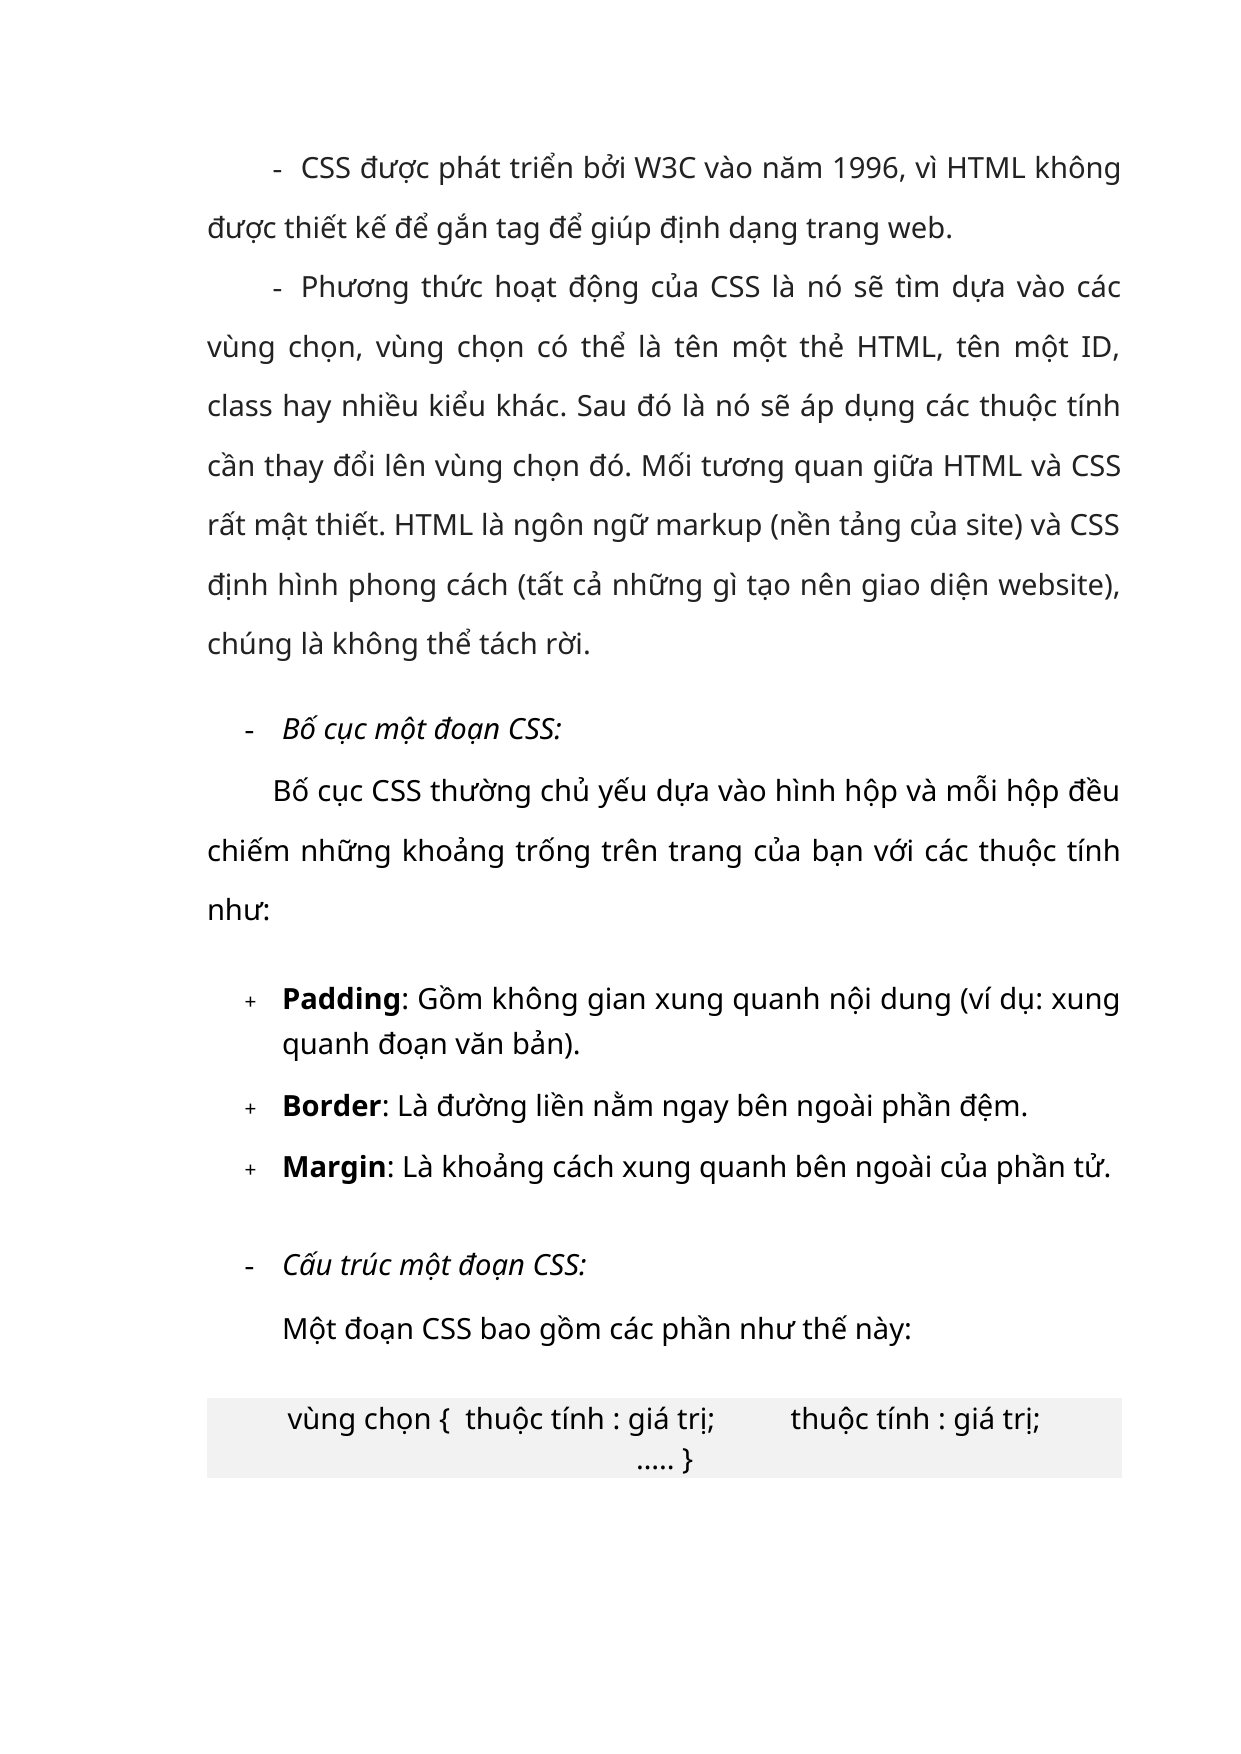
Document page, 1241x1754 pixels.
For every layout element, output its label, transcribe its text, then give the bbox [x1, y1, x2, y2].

list Bố cục một đoạn CSS: [244, 708, 1122, 748]
list Border: Là đường liền nằm ngay bên ngoài phần đệm. [244, 1085, 1122, 1124]
text vùng chọn { thuộc tính : giá trị; thuộc tính : giá trị; ….. } [207, 1398, 1122, 1478]
list CSS được phát triển bởi W3C vào năm 1996, vì HTML không được thiết kế để gắn tag để giúp định dạng trang web. [207, 148, 1122, 247]
text Một đoạn CSS bao gồm các phần như thế này: [207, 1308, 1122, 1348]
list Margin: Là khoảng cách xung quanh bên ngoài của phần tử. [244, 1146, 1122, 1186]
list Cấu trúc một đoạn CSS: [244, 1244, 1122, 1283]
list Phương thức hoạt động của CSS là nó sẽ tìm dựa vào các vùng chọn, vùng chọn có thể là tên một thẻ HTML, tên một ID, class hay nhiều kiểu khác. Sau đó là nó sẽ áp dụng các thuộc tính cần thay đổi lên vùng chọn đó. Mối tương quan giữa HTML và CSS rất mật thiết. HTML là ngôn ngữ markup (nền tảng của site) và CSS định hình phong cách (tất cả những gì tạo nên giao diện website), chúng là không thể tách rời. [207, 267, 1122, 663]
list Padding: Gồm không gian xung quanh nội dung (ví dụ: xung quanh đoạn văn bản). [244, 978, 1122, 1063]
text Bố cục CSS thường chủ yếu dựa vào hình hộp và mỗi hộp đều chiếm những khoảng trống trên trang của bạn với các thuộc tính như: [207, 770, 1122, 929]
